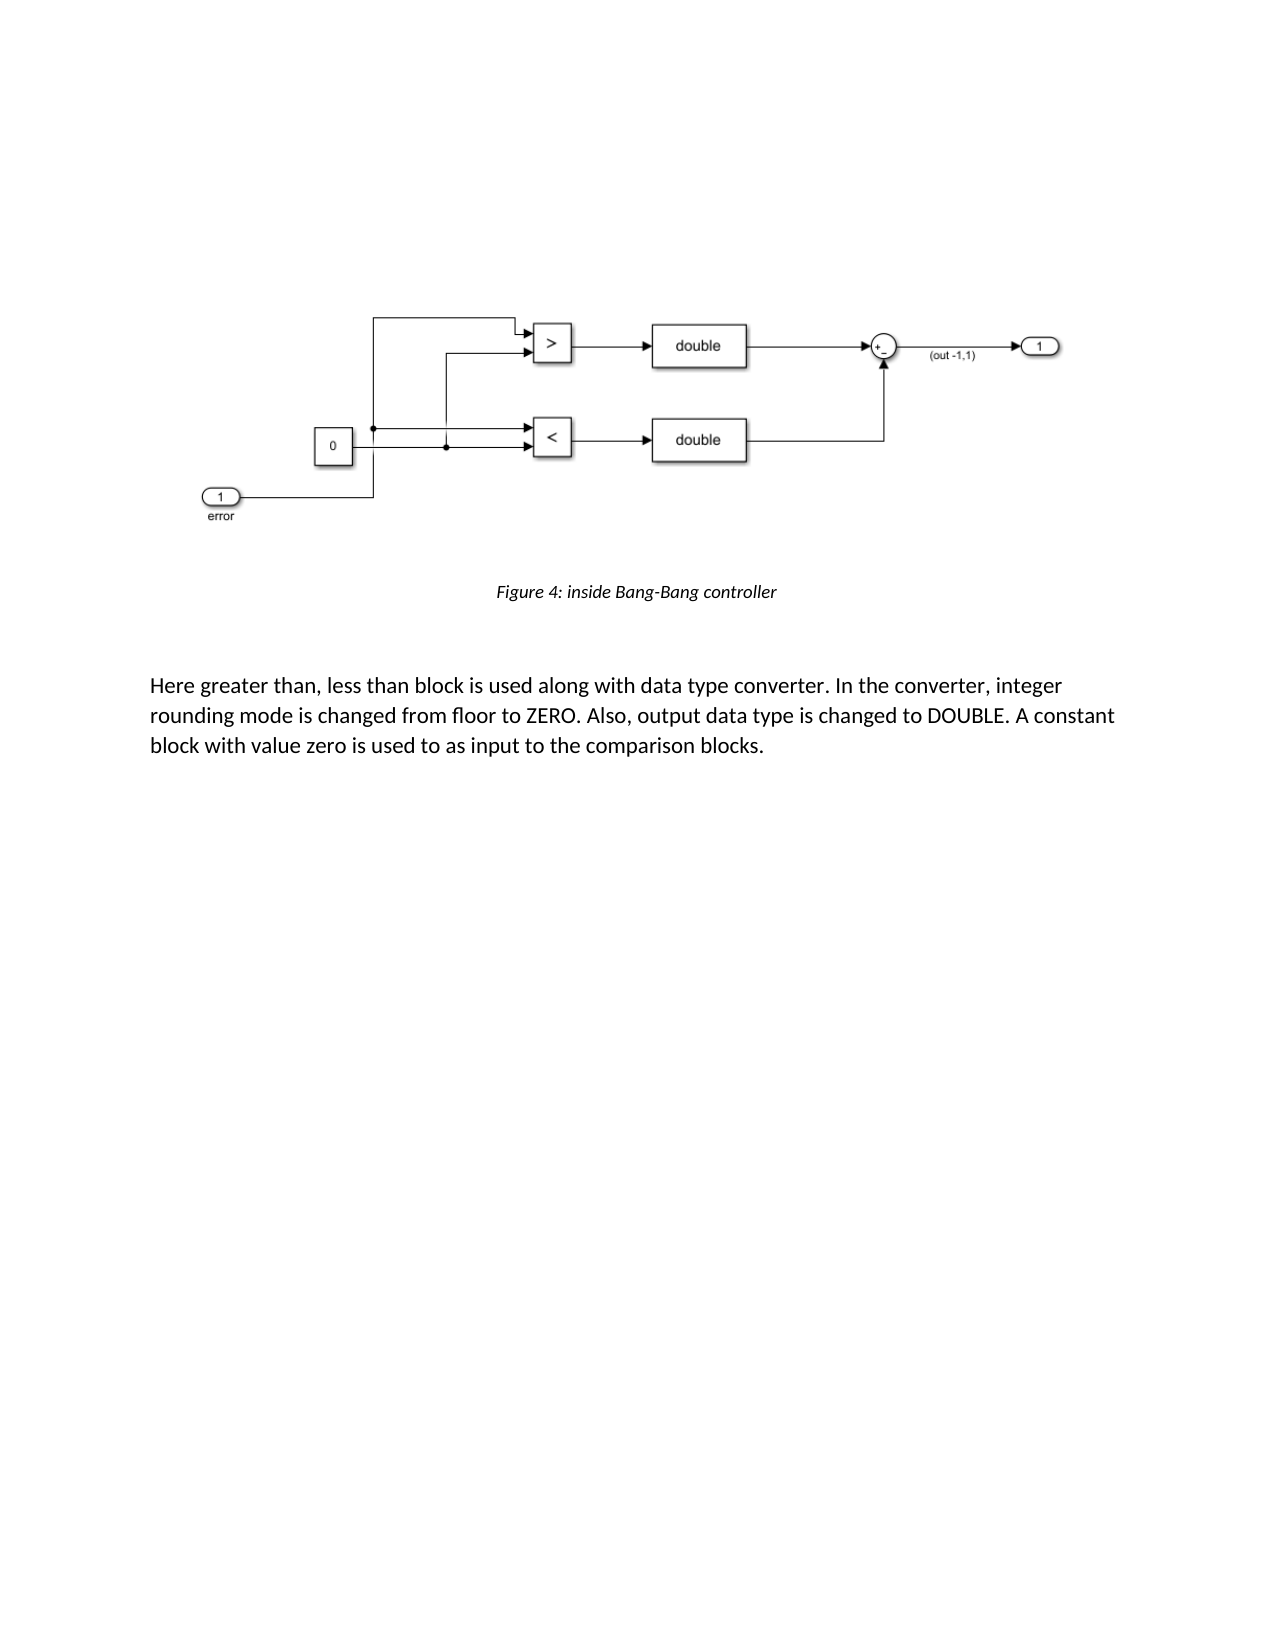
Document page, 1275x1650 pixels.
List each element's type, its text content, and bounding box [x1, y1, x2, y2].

picture [153, 196, 1122, 562]
text Figure 4: inside Bang-Bang controller [150, 580, 1125, 603]
text Here greater than, less than block is used along with data type converter. In the converter, integer rounding mode is changed from floor to ZERO. Also, output data type is changed to DOUBLE. A constant block with value zero is used to as input to the comparison blocks. [150, 671, 1125, 759]
